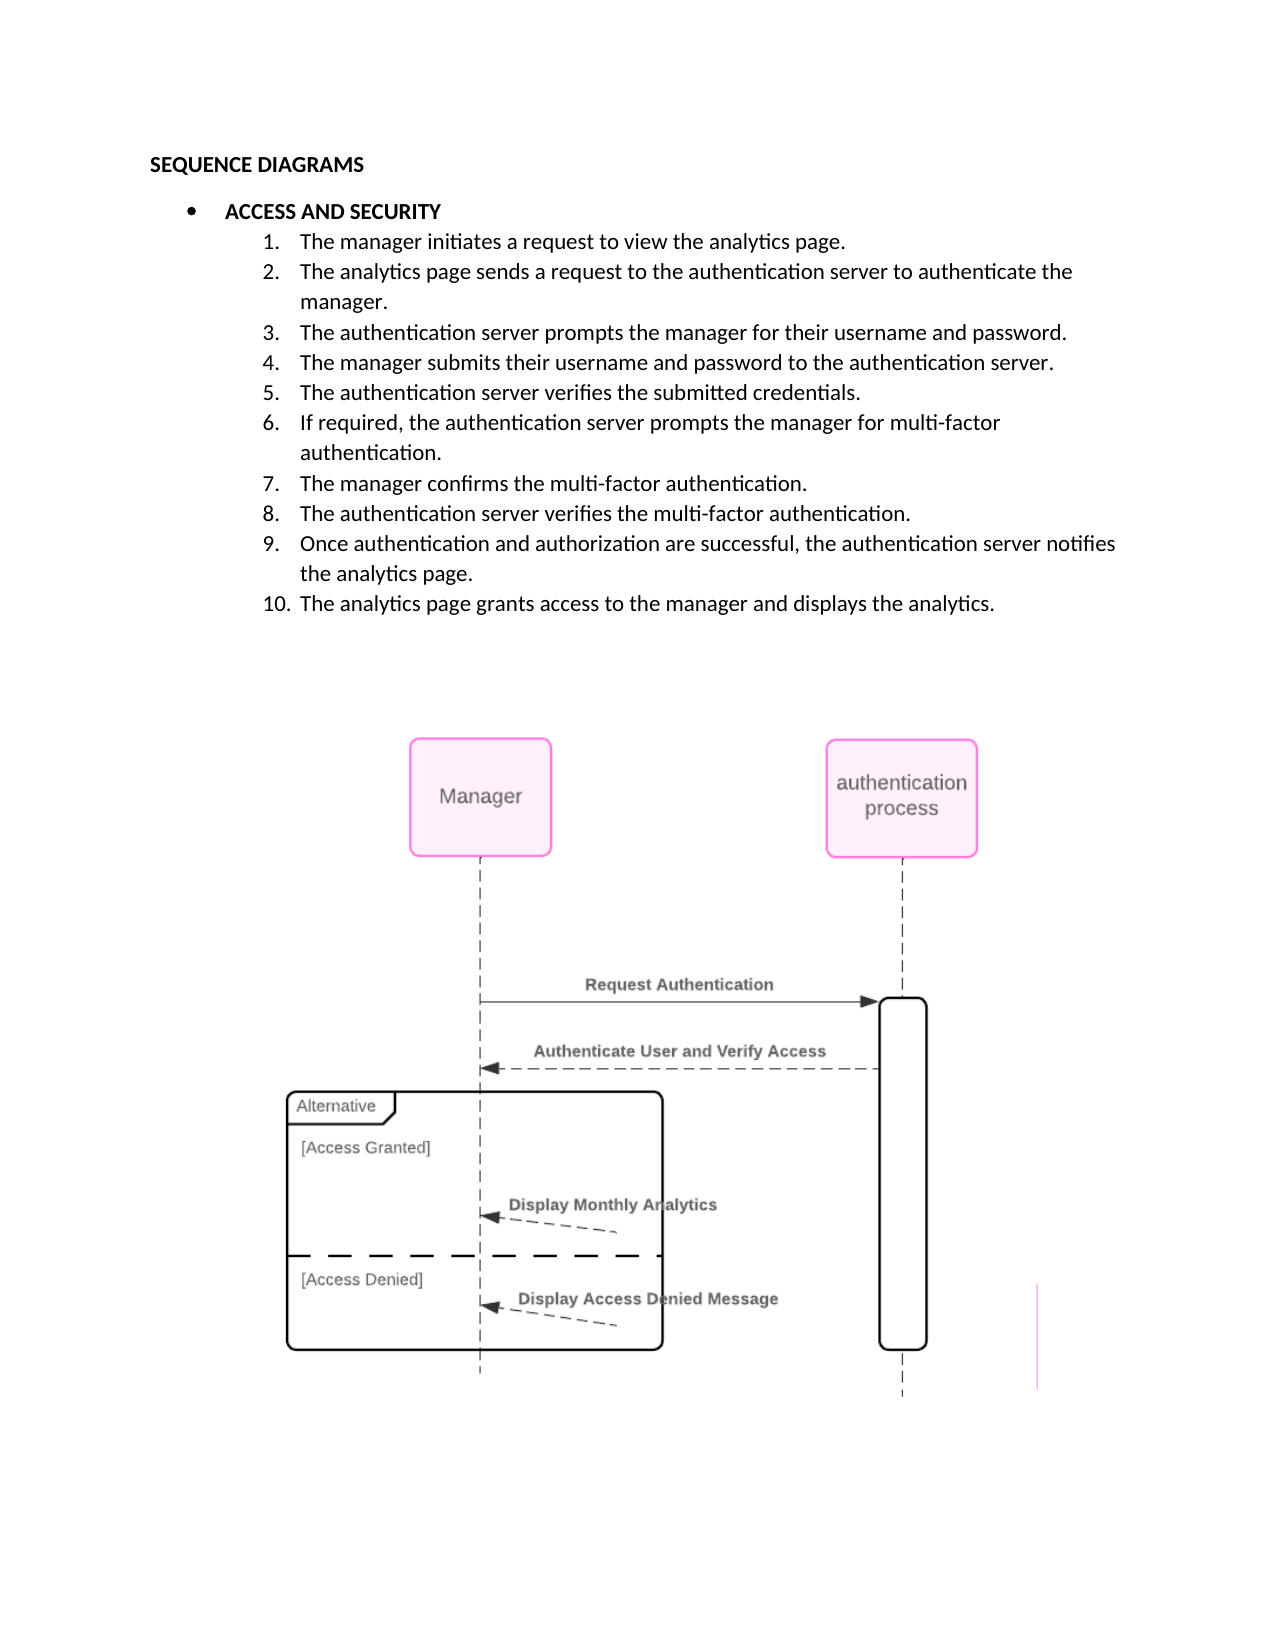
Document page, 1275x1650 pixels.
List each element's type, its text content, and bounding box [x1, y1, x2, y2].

list The authentication server prompts the manager for their username and password. [262, 318, 1125, 346]
list Once authentication and authorization are successful, the authentication server notifies the analytics page. [262, 529, 1125, 587]
text SEQUENCE DIAGRAMS [150, 150, 1125, 178]
list The analytics page sends a request to the authentication server to authenticate the manager. [262, 257, 1125, 316]
list The manager confirms the multi-factor authentication. [262, 469, 1125, 497]
list The authentication server verifies the multi-factor authentication. [262, 499, 1125, 527]
list ACCESS AND SECURITY [187, 197, 1125, 225]
picture [225, 680, 1038, 1432]
list The manager initiates a request to view the analytics page. [262, 227, 1125, 255]
list The authentication server verifies the submitted credentials. [262, 378, 1125, 406]
list The analytics page grants access to the manager and displays the analytics. [262, 589, 1125, 618]
list The manager submits their username and password to the authentication server. [262, 348, 1125, 376]
list If required, the authentication server prompts the manager for multi-factor authentication. [262, 408, 1125, 467]
